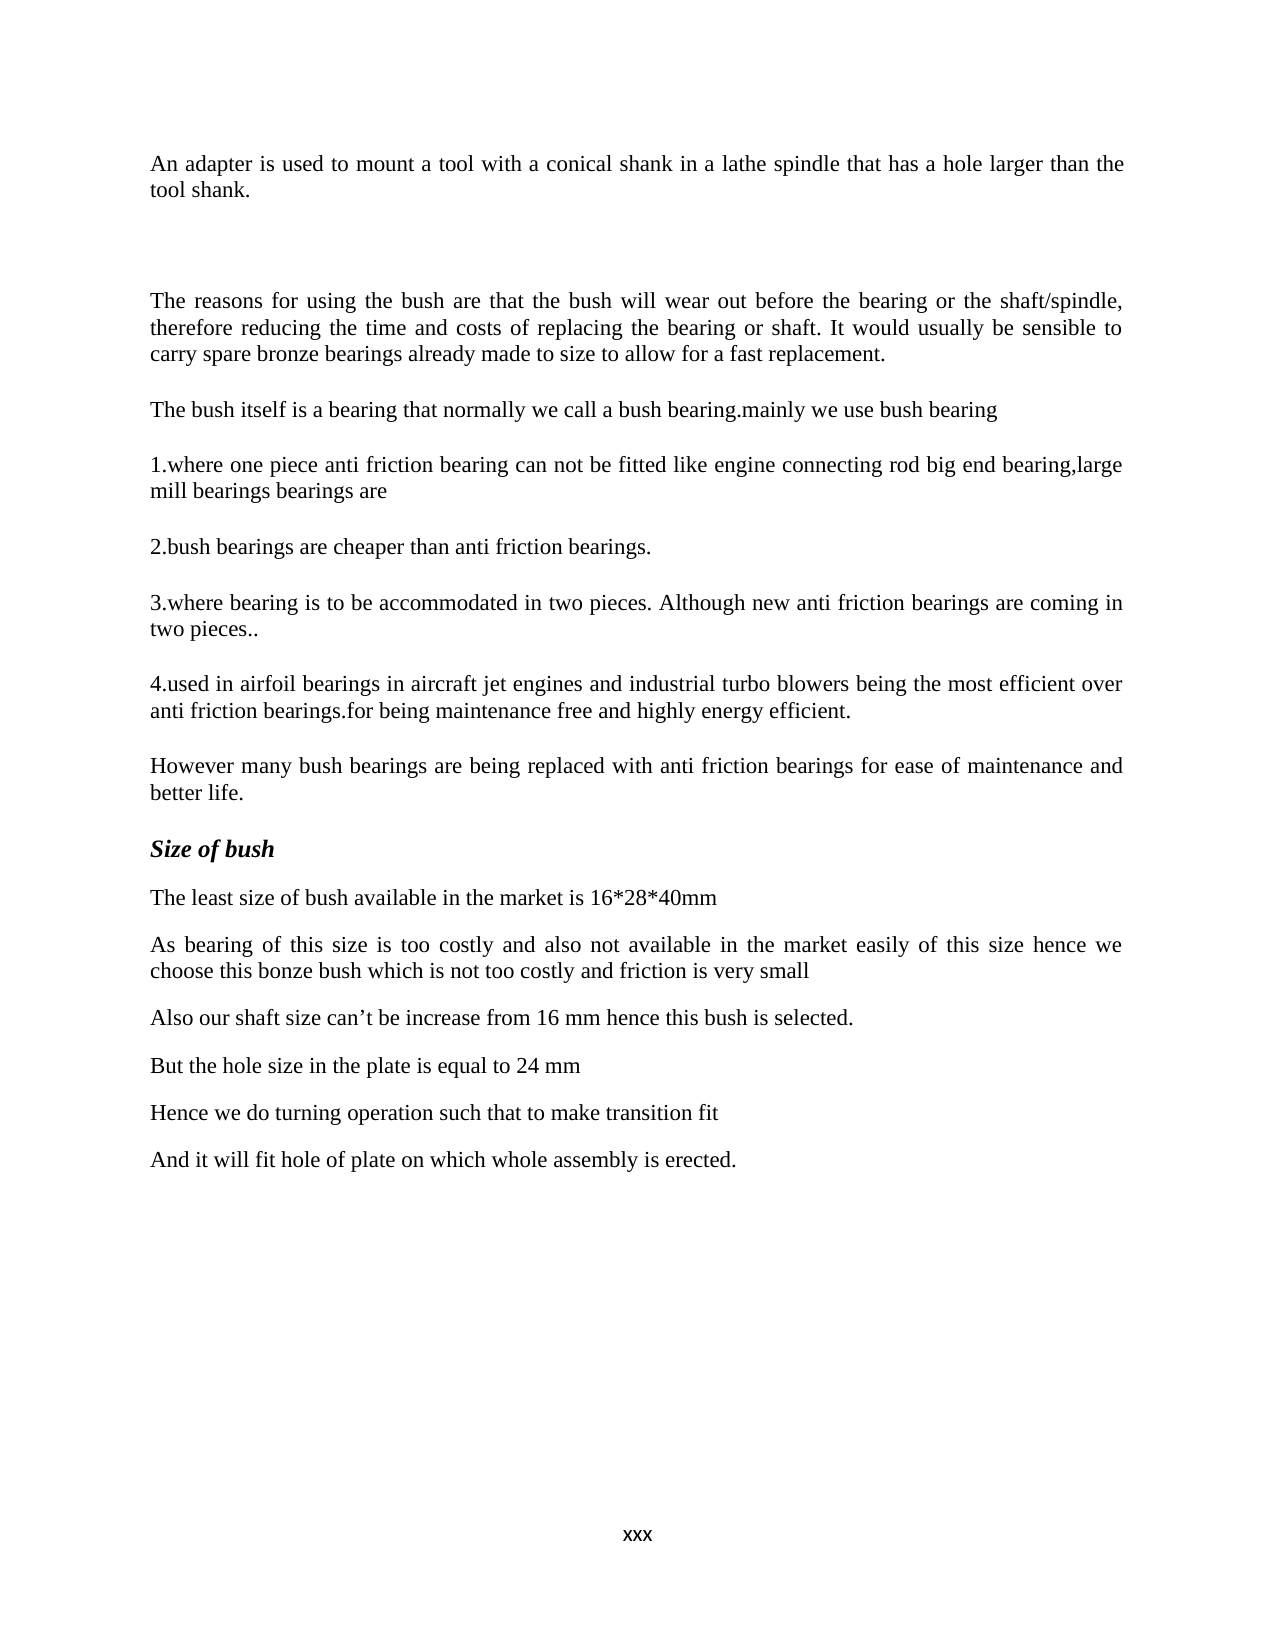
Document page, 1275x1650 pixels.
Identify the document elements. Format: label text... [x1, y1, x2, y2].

text Also our shaft size can’t be increase from 16 mm hence this bush is selected. [150, 1004, 1125, 1031]
text An adapter is used to mount a tool with a conical shank in a lathe spindle that has a hole larger than the tool shank. [150, 150, 1125, 203]
text The reasons for using the bush are that the bush will wear out before the bearing or the shaft/spindle, therefore reducing the time and costs of replacing the bearing or shaft. It would usually be sensible to carry spare bronze bearings already made to size to allow for a fast replacement. [150, 287, 1125, 366]
text As bearing of this size is too costly and also not available in the market easily of this size hence we choose this bonze bush which is not too costly and friction is very small [150, 931, 1125, 984]
text The least size of bush available in the market is 16*28*40mm [150, 884, 1125, 910]
text 4.used in airfoil bearings in aircraft jet engines and industrial turbo blowers being the most efficient over anti friction bearings.for being maintenance free and highly energy efficient. [150, 670, 1125, 723]
text 2.bush bearings are cheaper than anti friction bearings. [150, 533, 1125, 559]
text However many bush bearings are being replaced with anti friction bearings for ease of maintenance and better life. [150, 752, 1125, 805]
text 1.where one piece anti friction bearing can not be fitted like engine connecting rod big end bearing,large mill bearings bearings are [150, 451, 1125, 504]
text Size of bush [150, 834, 1125, 863]
text The bush itself is a bearing that normally we call a bush bearing.mainly we use bush bearing [150, 396, 1125, 422]
text And it will fit hole of plate on which whole assembly is erected. [150, 1146, 1125, 1172]
text 3.where bearing is to be accommodated in two pieces. Although new anti friction bearings are coming in two pieces.. [150, 588, 1125, 641]
text Hence we do turning operation such that to make transition fit [150, 1099, 1125, 1125]
text But the hole size in the plate is equal to 24 mm [150, 1052, 1125, 1078]
